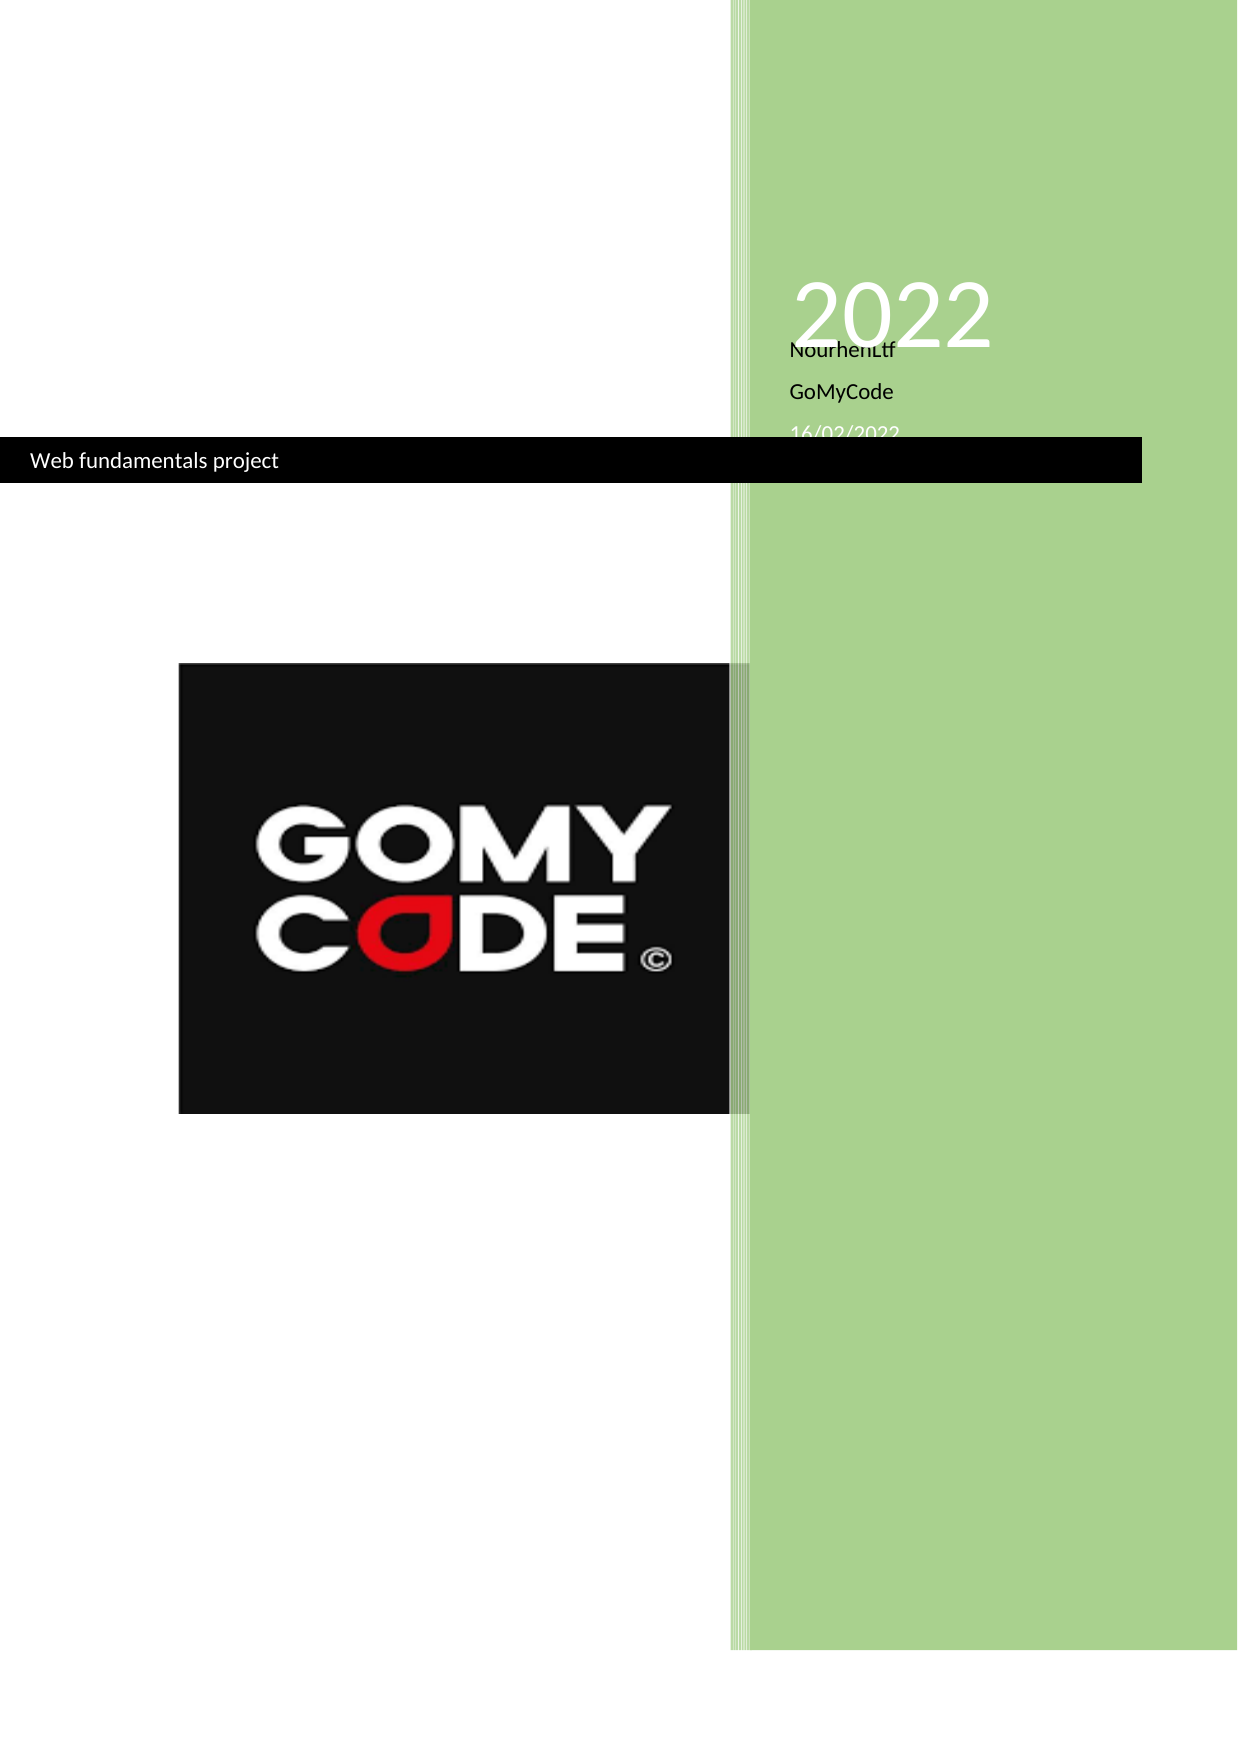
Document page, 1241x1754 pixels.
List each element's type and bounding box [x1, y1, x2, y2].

picture [178, 663, 729, 1114]
